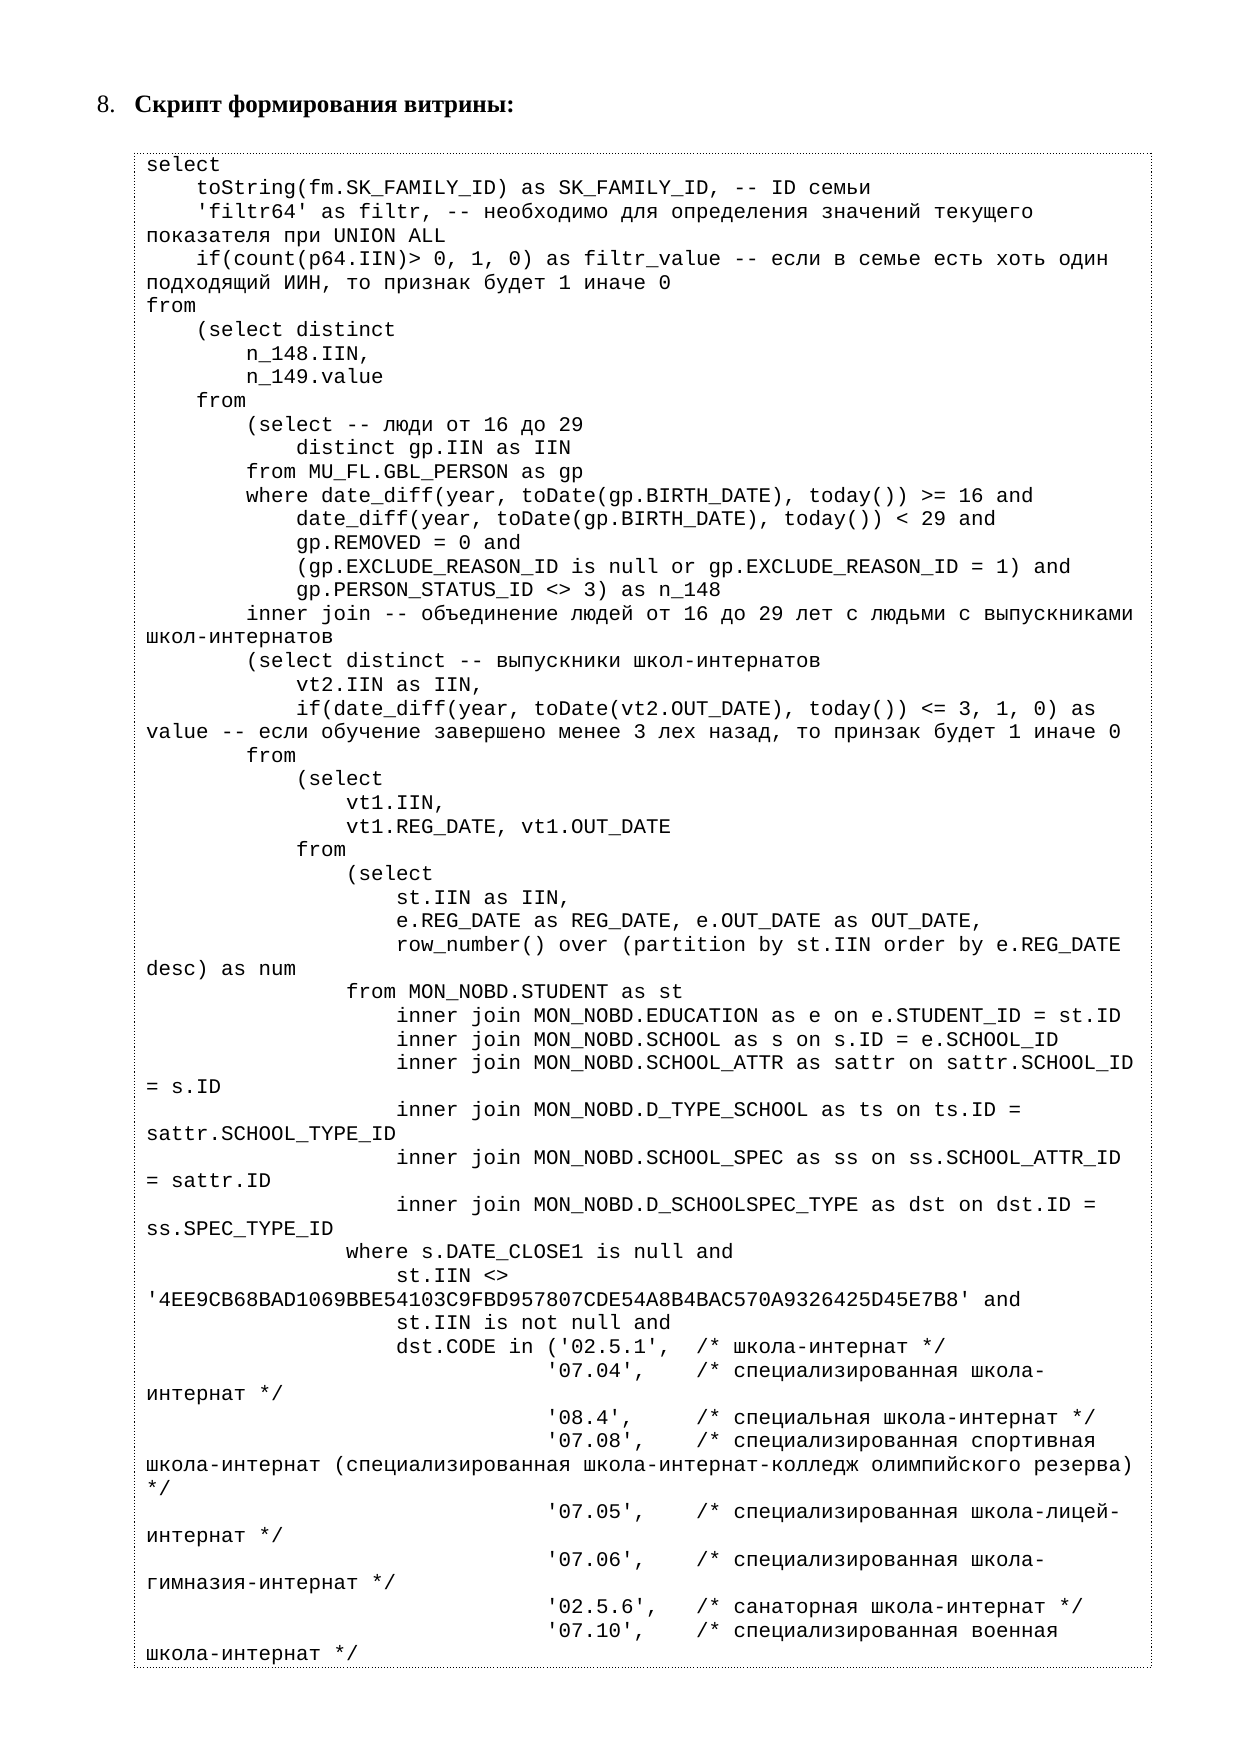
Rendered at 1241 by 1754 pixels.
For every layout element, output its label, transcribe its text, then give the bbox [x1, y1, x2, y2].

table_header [135, 153, 1151, 1667]
list Скрипт формирования витрины: [97, 89, 1152, 117]
